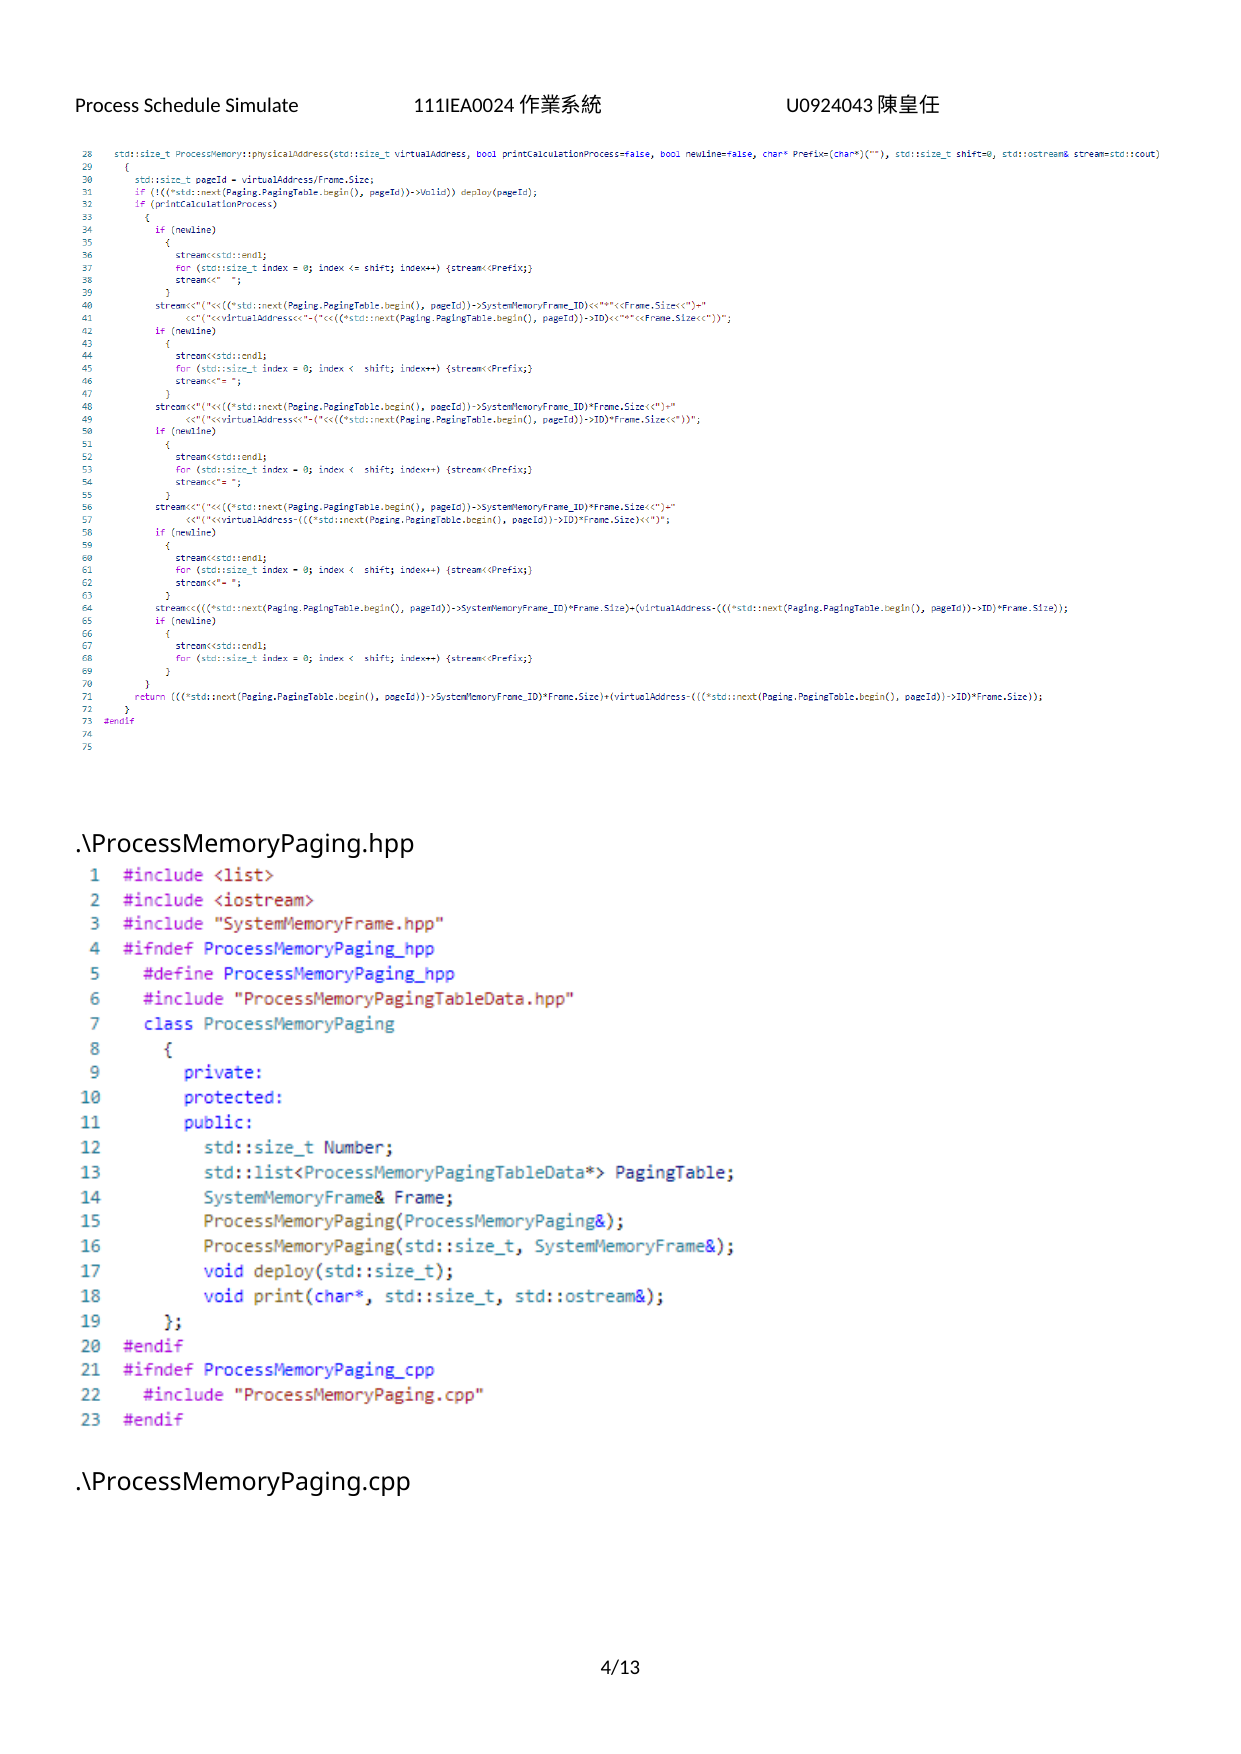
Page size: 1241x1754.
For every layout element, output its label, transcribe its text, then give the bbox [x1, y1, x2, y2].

picture [75, 861, 750, 1437]
text .\ProcessMemoryPaging.hpp [75, 824, 1165, 862]
picture [75, 149, 1166, 751]
text .\ProcessMemoryPaging.cpp [75, 1462, 1165, 1499]
